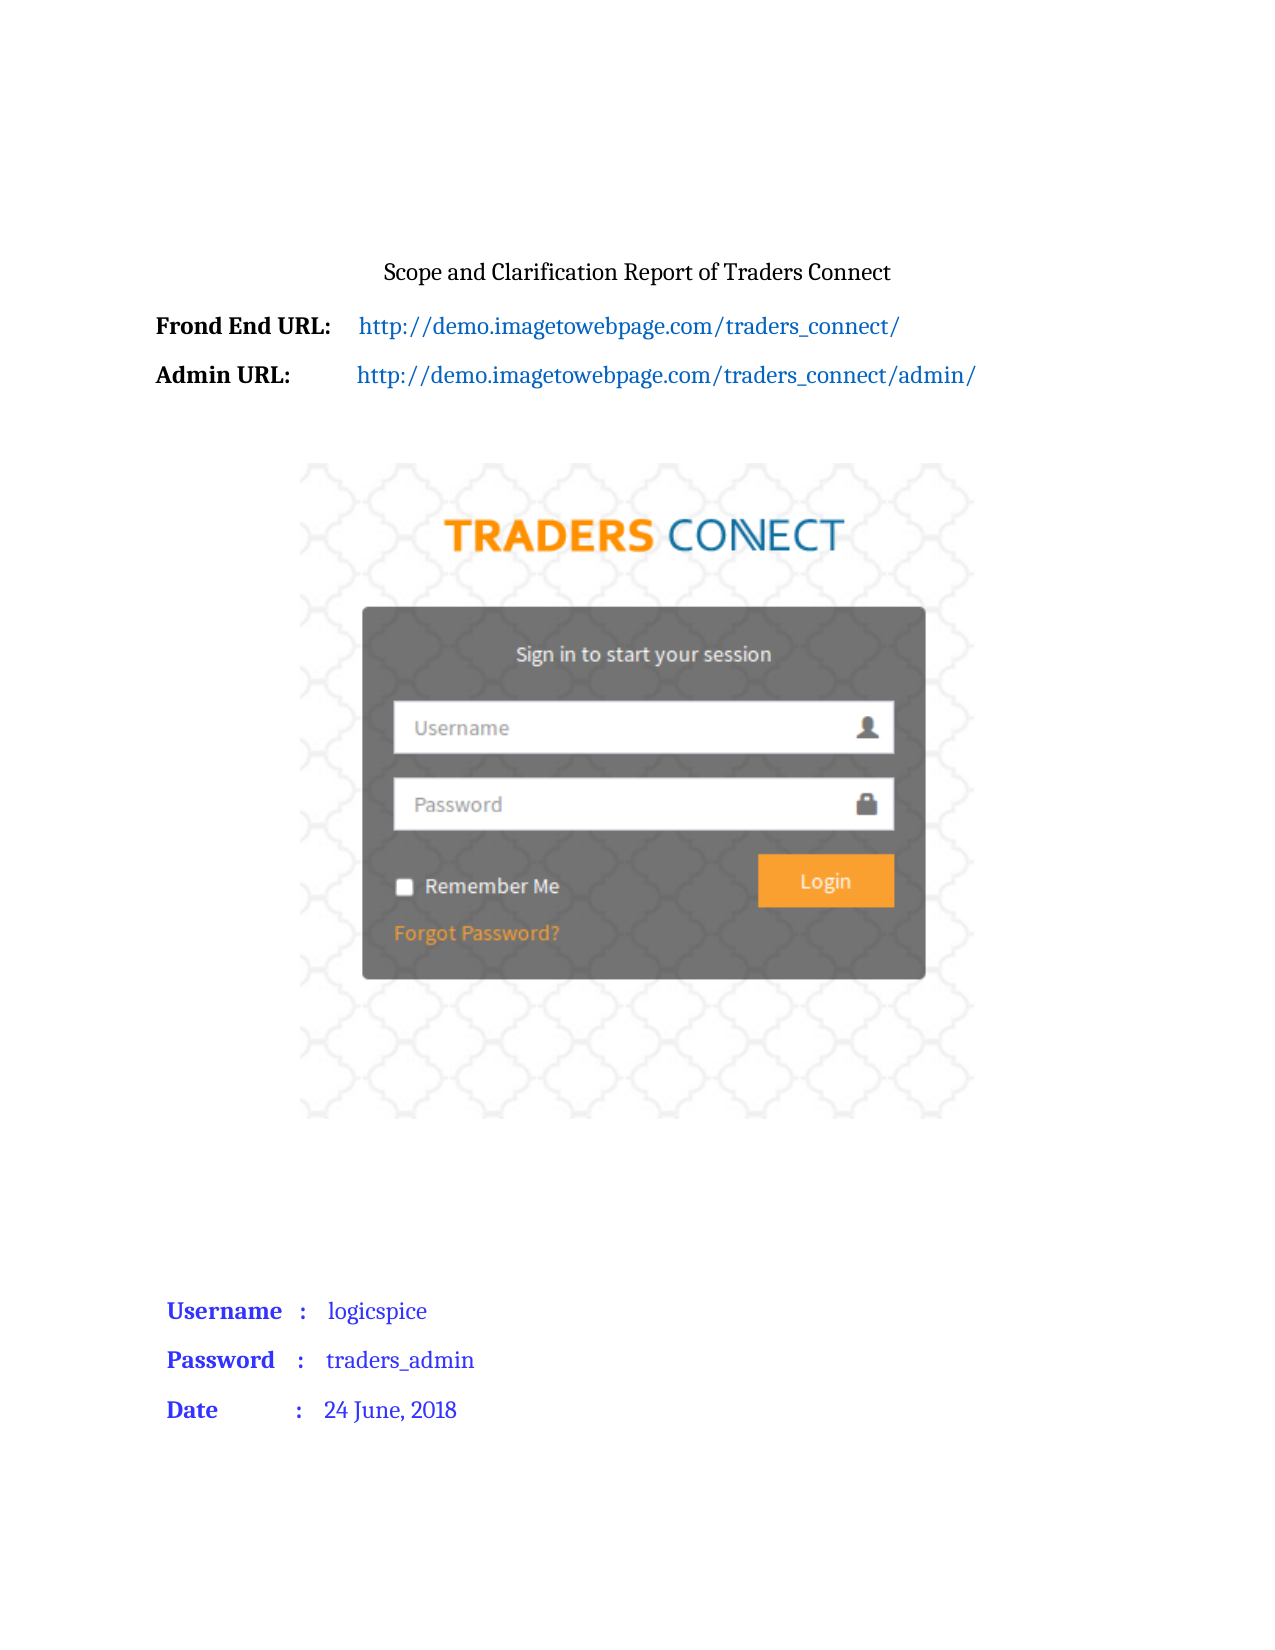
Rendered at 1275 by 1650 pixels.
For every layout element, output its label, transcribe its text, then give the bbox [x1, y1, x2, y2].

text Scope and Clarification Report of Traders Connect [150, 258, 1125, 286]
text Password : traders_admin [150, 1346, 1125, 1375]
text Username : logicspice [150, 1297, 1125, 1325]
picture [300, 463, 976, 1119]
text Frond End URL: http://demo.imagetowebpage.com/traders_connect/ [150, 312, 1125, 340]
text Date : 24 June, 2018 [150, 1396, 1125, 1424]
text Admin URL: http://demo.imagetowebpage.com/traders_connect/admin/ [150, 361, 1125, 390]
